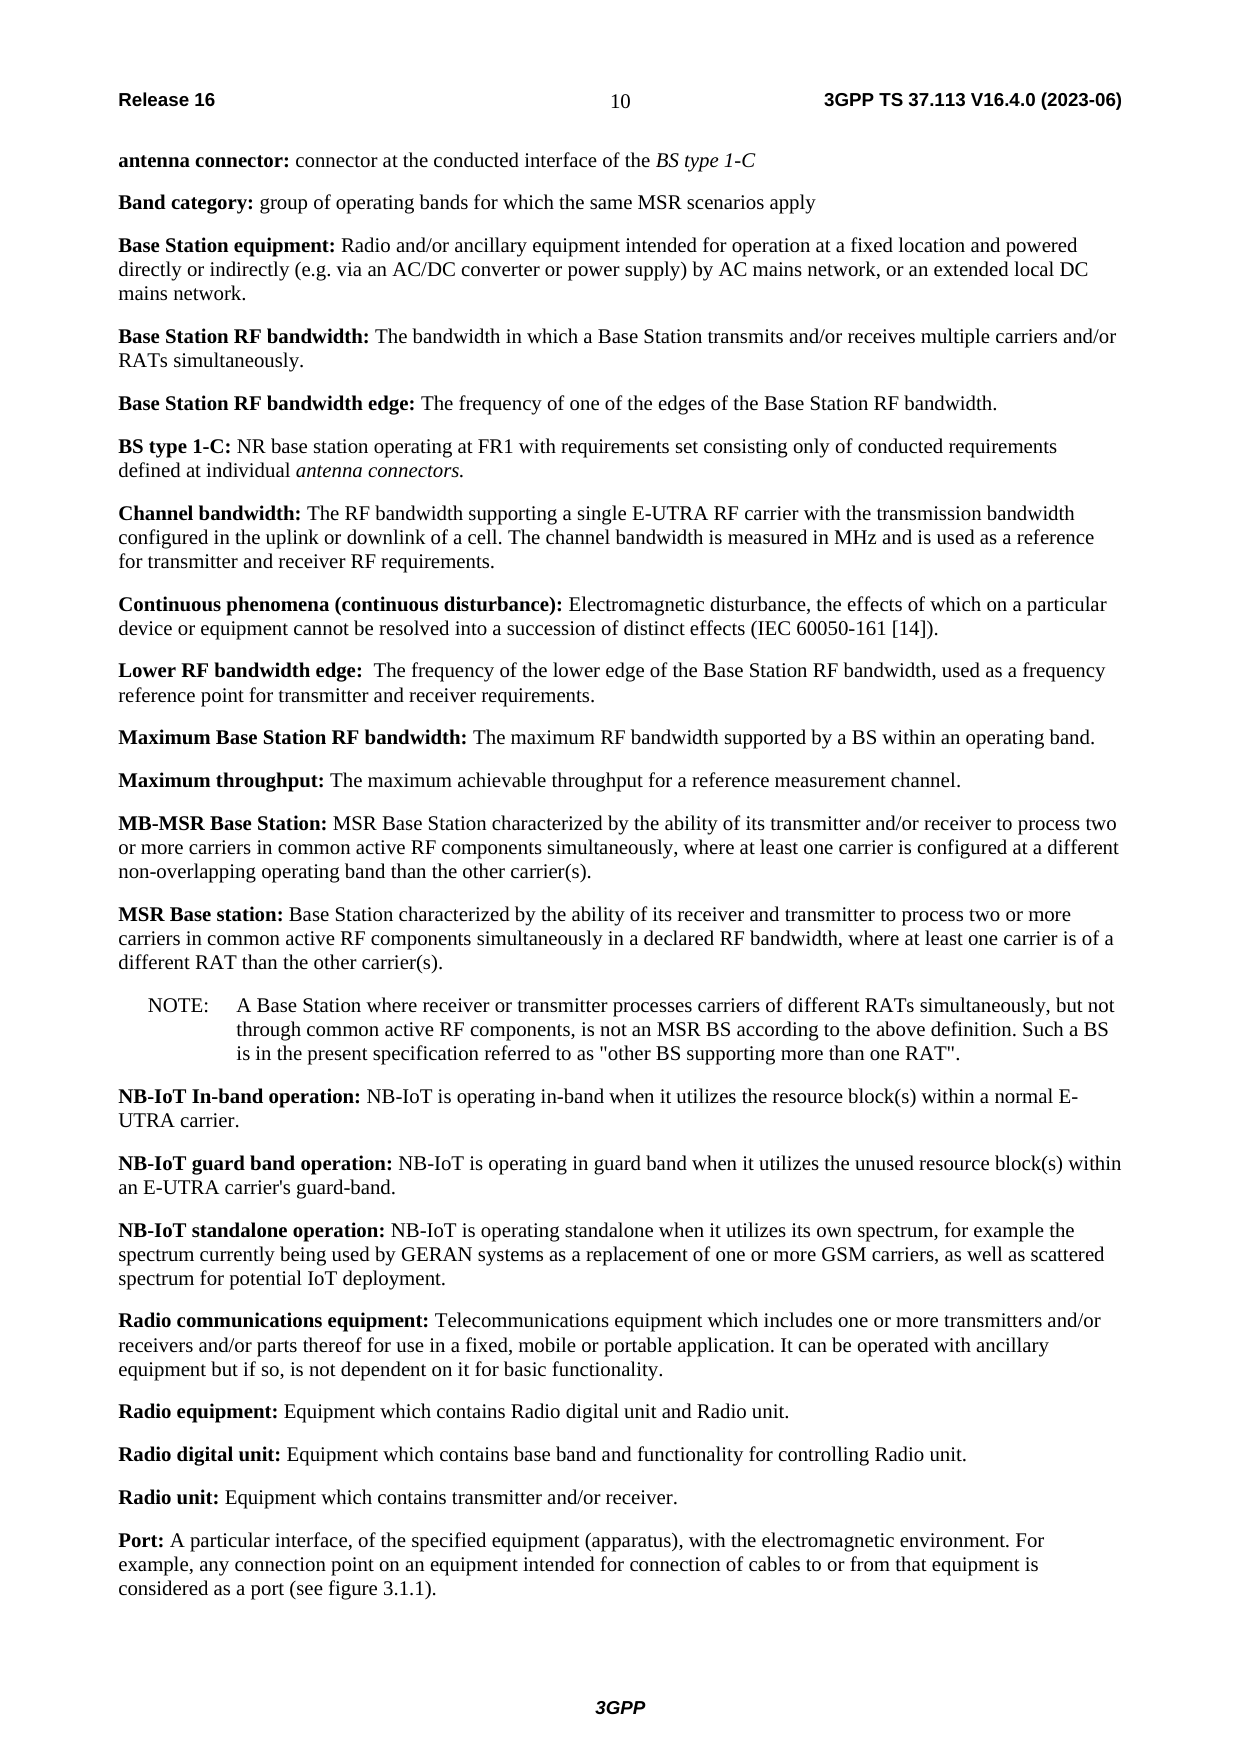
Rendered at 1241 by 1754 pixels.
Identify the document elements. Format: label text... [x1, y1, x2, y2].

text Band category: group of operating bands for which the same MSR scenarios apply [118, 190, 1122, 214]
text Radio equipment: Equipment which contains Radio digital unit and Radio unit. [118, 1399, 1122, 1423]
text antenna connector: connector at the conducted interface of the BS type 1-C [118, 147, 1122, 172]
text Radio digital unit: Equipment which contains base band and functionality for controlling Radio unit. [118, 1442, 1122, 1466]
text NOTE: A Base Station where receiver or transmitter processes carriers of different RATs simultaneously, but not through common active RF components, is not an MSR BS according to the above definition. Such a BS is in the present specification referred to as "other BS supporting more than one RAT". [148, 993, 1122, 1065]
text NB-IoT guard band operation: NB-IoT is operating in guard band when it utilizes the unused resource block(s) within an E-UTRA carrier's guard-band. [118, 1151, 1122, 1199]
text NB-IoT standalone operation: NB-IoT is operating standalone when it utilizes its own spectrum, for example the spectrum currently being used by GERAN systems as a replacement of one or more GSM carriers, as well as scattered spectrum for potential IoT deployment. [118, 1217, 1122, 1290]
text Radio unit: Equipment which contains transmitter and/or receiver. [118, 1485, 1122, 1509]
text Lower RF bandwidth edge: The frequency of the lower edge of the Base Station RF bandwidth, used as a frequency reference point for transmitter and receiver requirements. [118, 658, 1122, 707]
text Base Station equipment: Radio and/or ancillary equipment intended for operation at a fixed location and powered directly or indirectly (e.g. via an AC/DC converter or power supply) by AC mains network, or an extended local DC mains network. [118, 233, 1122, 305]
text Channel bandwidth: The RF bandwidth supporting a single E-UTRA RF carrier with the transmission bandwidth configured in the uplink or downlink of a cell. The channel bandwidth is measured in MHz and is used as a reference for transmitter and receiver RF requirements. [118, 501, 1122, 573]
text Radio communications equipment: Telecommunications equipment which includes one or more transmitters and/or receivers and/or parts thereof for use in a fixed, mobile or portable application. It can be operated with ancillary equipment but if so, is not dependent on it for basic functionality. [118, 1308, 1122, 1381]
text MSR Base station: Base Station characterized by the ability of its receiver and transmitter to process two or more carriers in common active RF components simultaneously in a declared RF bandwidth, where at least one carrier is of a different RAT than the other carrier(s). [118, 902, 1122, 974]
text Base Station RF bandwidth: The bandwidth in which a Base Station transmits and/or receives multiple carriers and/or RATs simultaneously. [118, 324, 1122, 372]
text Maximum Base Station RF bandwidth: The maximum RF bandwidth supported by a BS within an operating band. [118, 725, 1122, 749]
text NB-IoT In-band operation: NB-IoT is operating in-band when it utilizes the resource block(s) within a normal E-UTRA carrier. [118, 1084, 1122, 1132]
text Continuous phenomena (continuous disturbance): Electromagnetic disturbance, the effects of which on a particular device or equipment cannot be resolved into a succession of distinct effects (IEC 60050-161 [14]). [118, 592, 1122, 640]
text Base Station RF bandwidth edge: The frequency of one of the edges of the Base Station RF bandwidth. [118, 391, 1122, 415]
text Port: A particular interface, of the specified equipment (apparatus), with the electromagnetic environment. For example, any connection point on an equipment intended for connection of cables to or from that equipment is considered as a port (see figure 3.1.1). [118, 1528, 1122, 1600]
text MB-MSR Base Station: MSR Base Station characterized by the ability of its transmitter and/or receiver to process two or more carriers in common active RF components simultaneously, where at least one carrier is configured at a different non-overlapping operating band than the other carrier(s). [118, 811, 1122, 883]
text BS type 1-C: NR base station operating at FR1 with requirements set consisting only of conducted requirements defined at individual antenna connectors. [118, 434, 1122, 482]
text Maximum throughput: The maximum achievable throughput for a reference measurement channel. [118, 768, 1122, 792]
